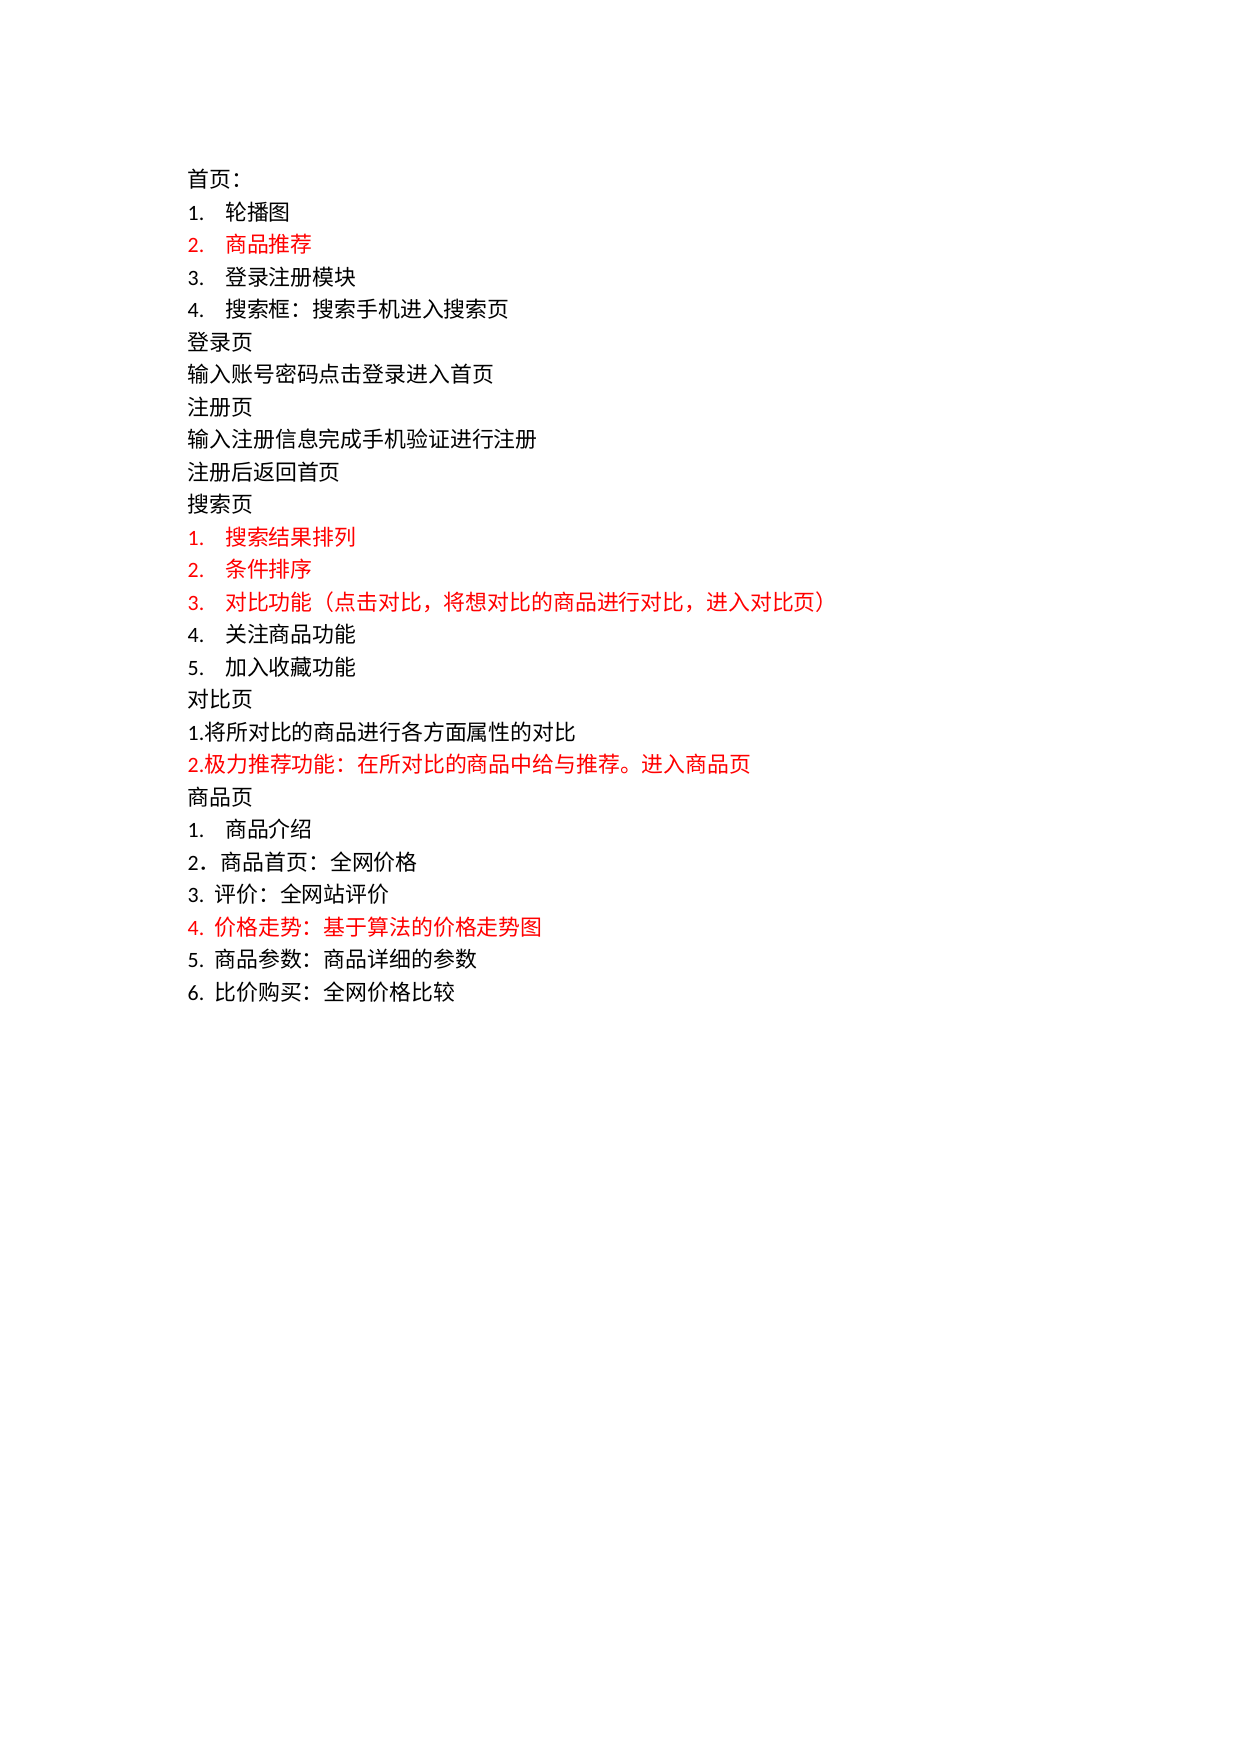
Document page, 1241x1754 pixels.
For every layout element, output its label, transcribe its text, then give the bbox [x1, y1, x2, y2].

text 登录页 [187, 324, 1053, 357]
text 6. 比价购买：全网价格比较 [187, 974, 1053, 1007]
list 搜索结果排列 [187, 519, 1053, 552]
text 1.将所对比的商品进行各方面属性的对比 [187, 714, 1053, 747]
list 商品介绍 [187, 812, 1053, 844]
text 5. 商品参数：商品详细的参数 [187, 942, 1053, 974]
text 4. 价格走势：基于算法的价格走势图 [187, 909, 1053, 942]
text 2.极力推荐功能：在所对比的商品中给与推荐。进入商品页 [187, 747, 1053, 779]
list 登录注册模块 [187, 259, 1053, 292]
text 输入账号密码点击登录进入首页 [187, 357, 1053, 389]
text 商品页 [187, 779, 1053, 812]
text 注册后返回首页 [187, 454, 1053, 487]
list 关注商品功能 [187, 617, 1053, 649]
list 轮播图 [187, 194, 1053, 227]
text 首页： [187, 162, 1053, 194]
text 输入注册信息完成手机验证进行注册 [187, 422, 1053, 454]
text 3. 评价：全网站评价 [187, 877, 1053, 909]
list 加入收藏功能 [187, 649, 1053, 682]
text 搜索页 [187, 487, 1053, 519]
text 2．商品首页：全网价格 [187, 844, 1053, 877]
text 注册页 [187, 389, 1053, 422]
list 商品推荐 [187, 227, 1053, 259]
list 条件排序 [187, 552, 1053, 584]
list 对比功能（点击对比，将想对比的商品进行对比，进入对比页） [187, 584, 1053, 617]
text 对比页 [187, 682, 1053, 714]
list 搜索框：搜索手机进入搜索页 [187, 292, 1053, 324]
